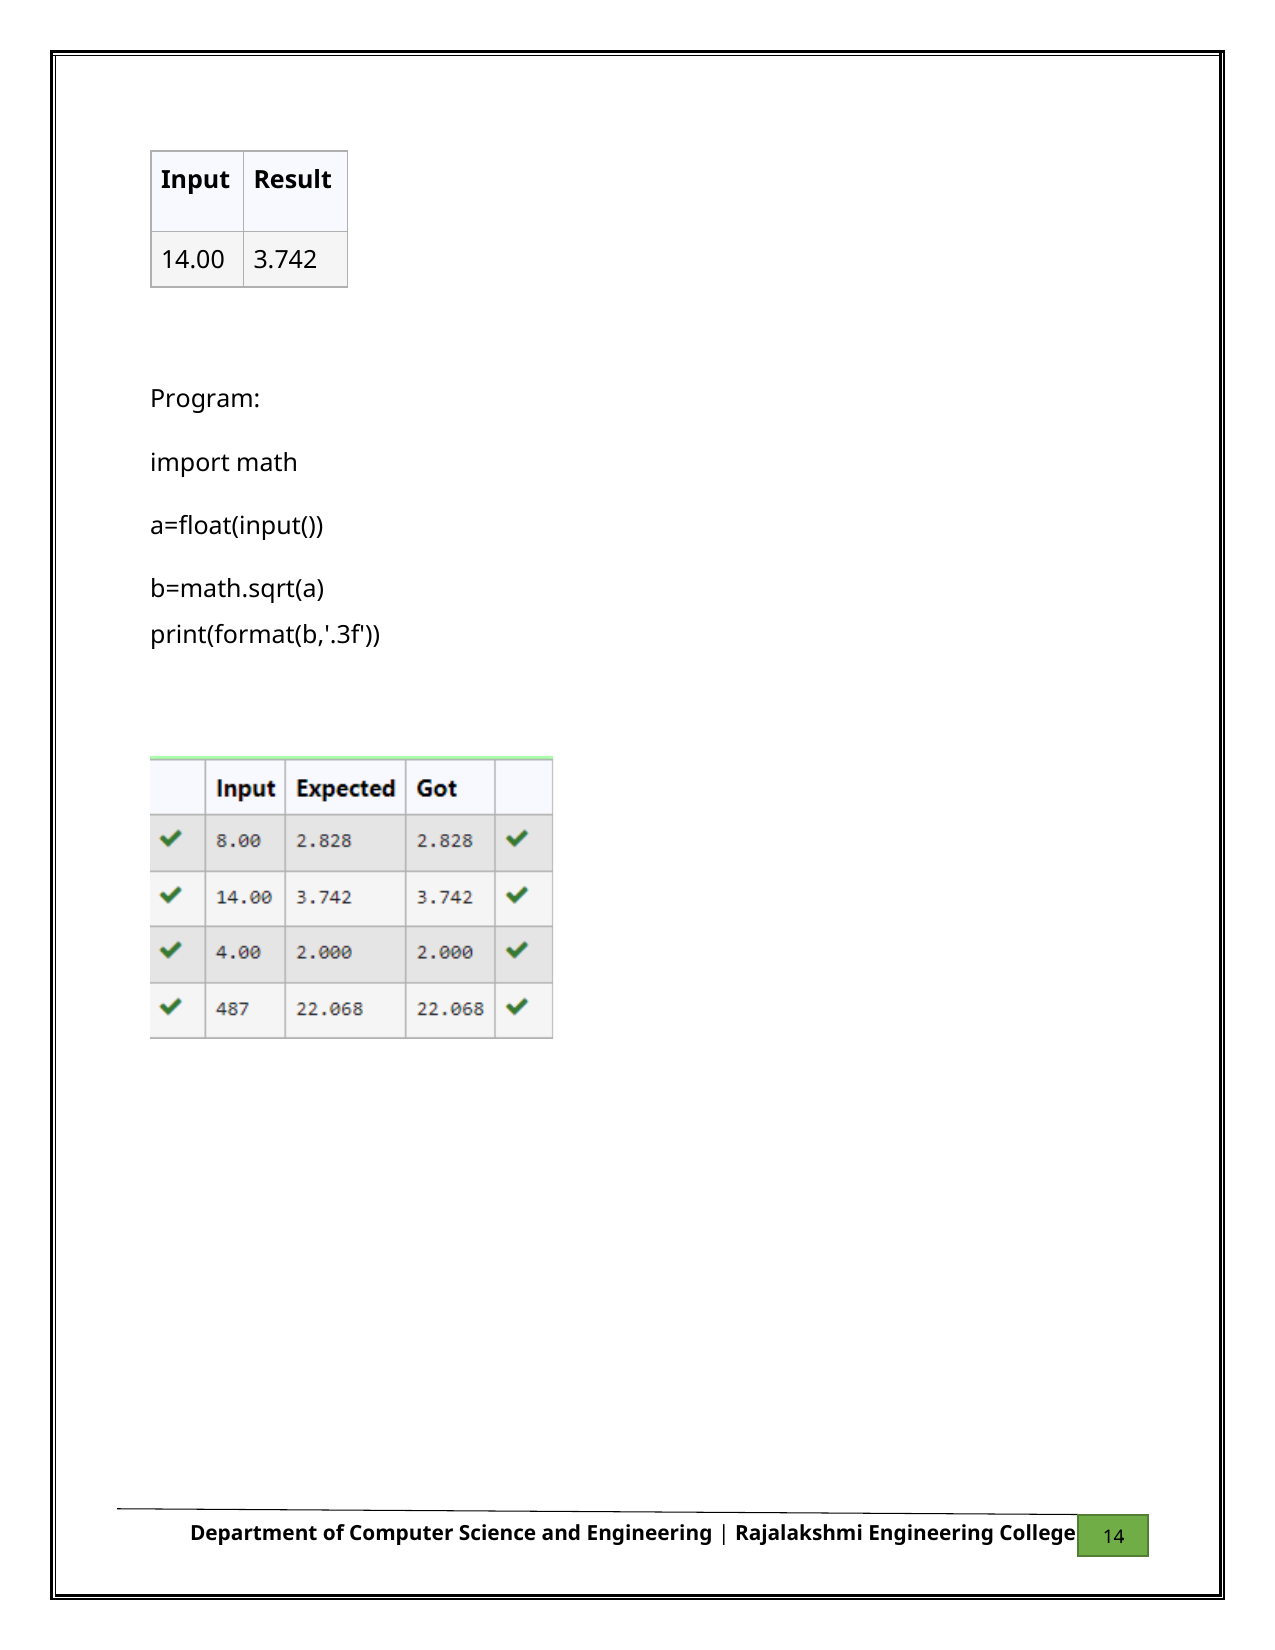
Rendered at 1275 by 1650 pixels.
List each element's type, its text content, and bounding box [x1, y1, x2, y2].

text Program: [150, 381, 1125, 415]
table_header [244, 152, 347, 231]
text a=float(input()) [150, 507, 1125, 541]
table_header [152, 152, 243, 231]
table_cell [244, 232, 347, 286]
picture [150, 756, 554, 1039]
text import math [150, 444, 1125, 478]
text print(format(b,'.3f')) [150, 617, 1125, 651]
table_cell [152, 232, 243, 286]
text b=math.sqrt(a) [150, 571, 1125, 605]
